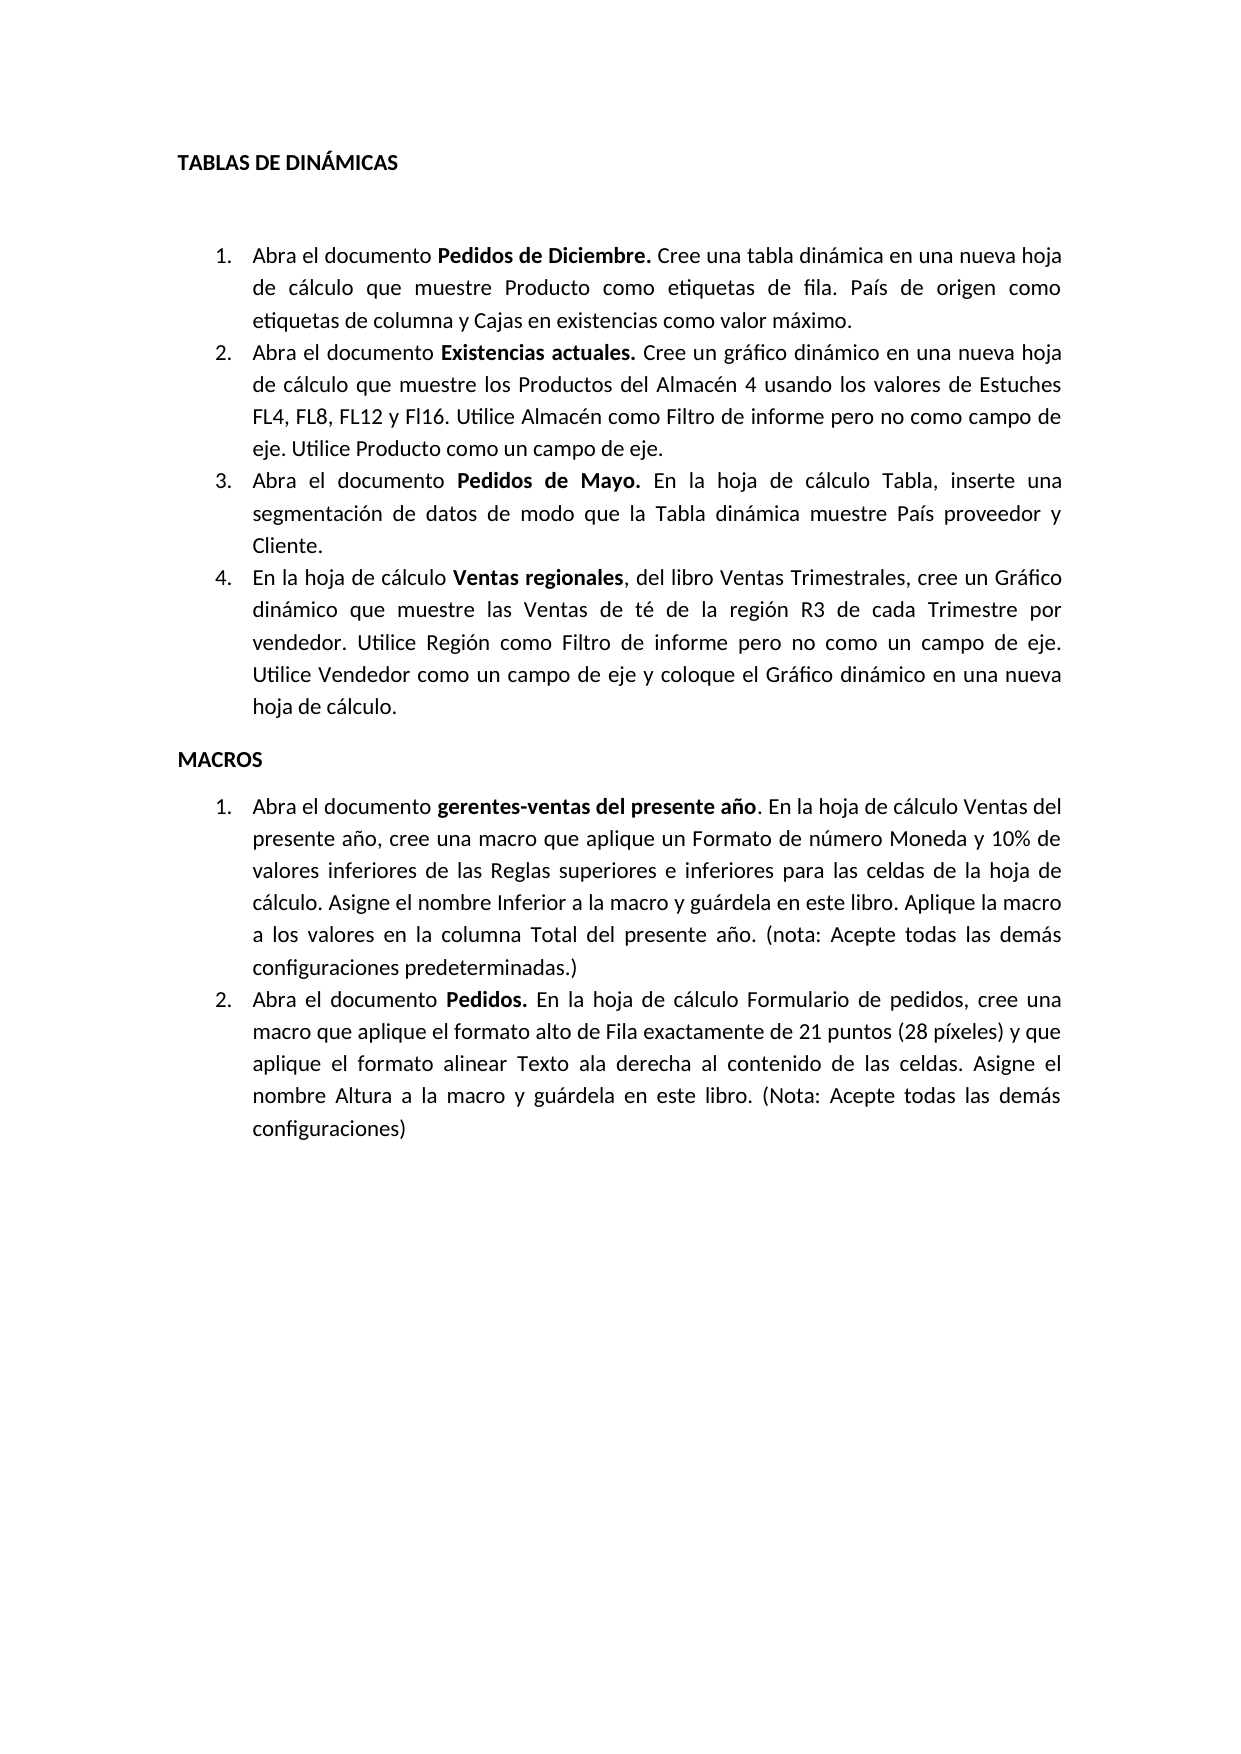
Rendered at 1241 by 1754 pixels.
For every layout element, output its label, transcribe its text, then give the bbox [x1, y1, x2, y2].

list Abra el documento Pedidos. En la hoja de cálculo Formulario de pedidos, cree una macro que aplique el formato alto de Fila exactamente de 21 puntos (28 píxeles) y que aplique el formato alinear Texto ala derecha al contenido de las celdas. Asigne el nombre Altura a la macro y guárdela en este libro. (Nota: Acepte todas las demás configuraciones) [215, 985, 1063, 1142]
text MACROS [177, 745, 1063, 773]
list Abra el documento Existencias actuales. Cree un gráfico dinámico en una nueva hoja de cálculo que muestre los Productos del Almacén 4 usando los valores de Estuches FL4, FL8, FL12 y Fl16. Utilice Almacén como Filtro de informe pero no como campo de eje. Utilice Producto como un campo de eje. [215, 338, 1063, 462]
text TABLAS DE DINÁMICAS [177, 148, 1063, 176]
list Abra el documento Pedidos de Diciembre. Cree una tabla dinámica en una nueva hoja de cálculo que muestre Producto como etiquetas de fila. País de origen como etiquetas de columna y Cajas en existencias como valor máximo. [215, 241, 1063, 334]
list En la hoja de cálculo Ventas regionales, del libro Ventas Trimestrales, cree un Gráfico dinámico que muestre las Ventas de té de la región R3 de cada Trimestre por vendedor. Utilice Región como Filtro de informe pero no como un campo de eje. Utilice Vendedor como un campo de eje y coloque el Gráfico dinámico en una nueva hoja de cálculo. [215, 563, 1063, 720]
list Abra el documento Pedidos de Mayo. En la hoja de cálculo Tabla, inserte una segmentación de datos de modo que la Tabla dinámica muestre País proveedor y Cliente. [215, 467, 1063, 559]
list Abra el documento gerentes-ventas del presente año. En la hoja de cálculo Ventas del presente año, cree una macro que aplique un Formato de número Moneda y 10% de valores inferiores de las Reglas superiores e inferiores para las celdas de la hoja de cálculo. Asigne el nombre Inferior a la macro y guárdela en este libro. Aplique la macro a los valores en la columna Total del presente año. (nota: Acepte todas las demás configuraciones predeterminadas.) [215, 792, 1063, 981]
